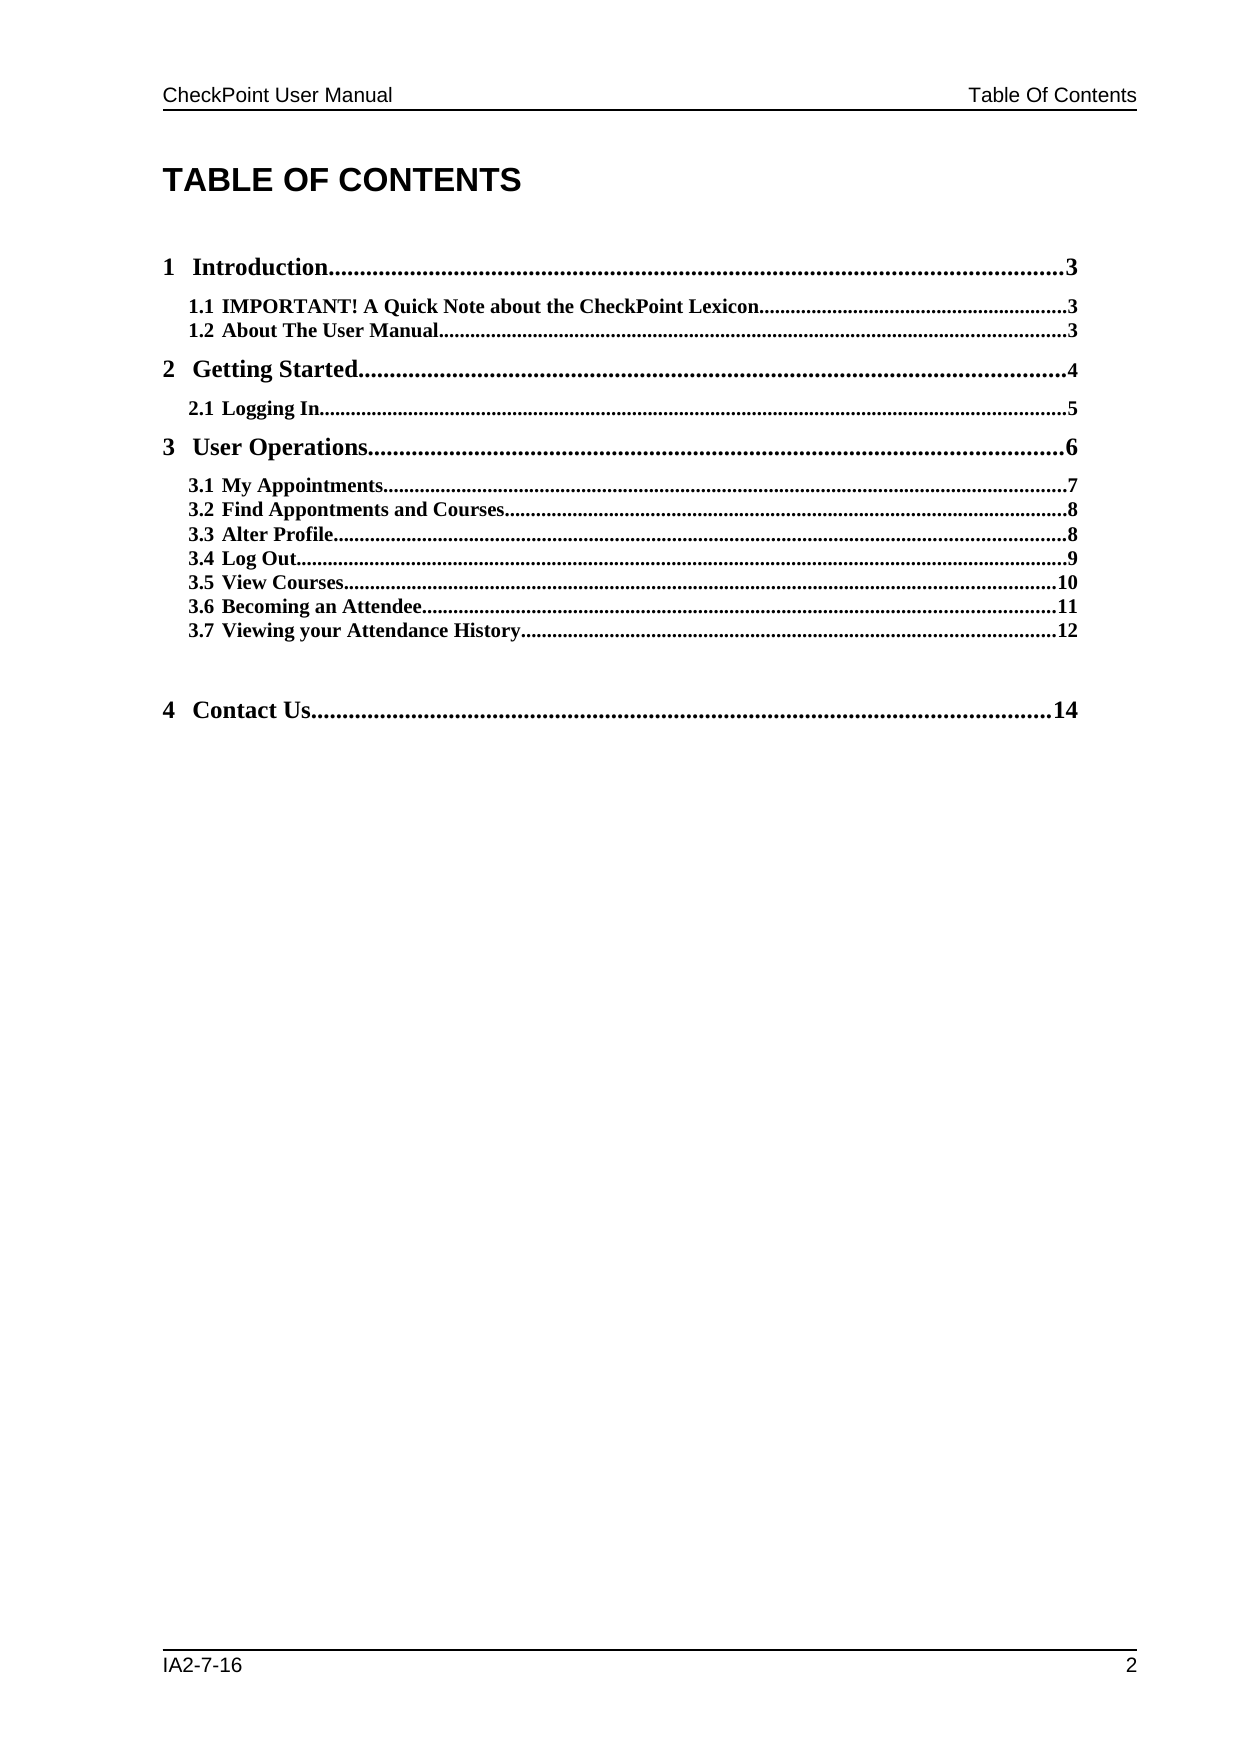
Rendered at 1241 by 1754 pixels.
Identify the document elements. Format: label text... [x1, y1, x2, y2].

text 3.7 Viewing your Attendance History 12 [188, 618, 1137, 642]
text 3.5 View Courses 10 [188, 569, 1137, 594]
text 2.1 Logging In 5 [188, 396, 1137, 419]
text 1.1 IMPORTANT! A Quick Note about the CheckPoint Lexicon 3 [188, 294, 1137, 318]
text Table Of Contents [162, 160, 1137, 199]
text 3.1 My Appointments 7 [188, 473, 1137, 497]
text 1.2 About The User Manual 3 [188, 318, 1137, 342]
text 3.2 Find Appontments and Courses 8 [188, 497, 1137, 521]
text 3 User Operations 6 [162, 432, 1137, 461]
text 3.6 Becoming an Attendee 11 [188, 594, 1137, 618]
text 1 Introduction 3 [162, 252, 1137, 281]
text 3.3 Alter Profile 8 [188, 521, 1137, 546]
text 2 Getting Started 4 [162, 354, 1137, 383]
text 3.4 Log Out 9 [188, 546, 1137, 569]
text 4 Contact Us 14 [162, 696, 1137, 724]
